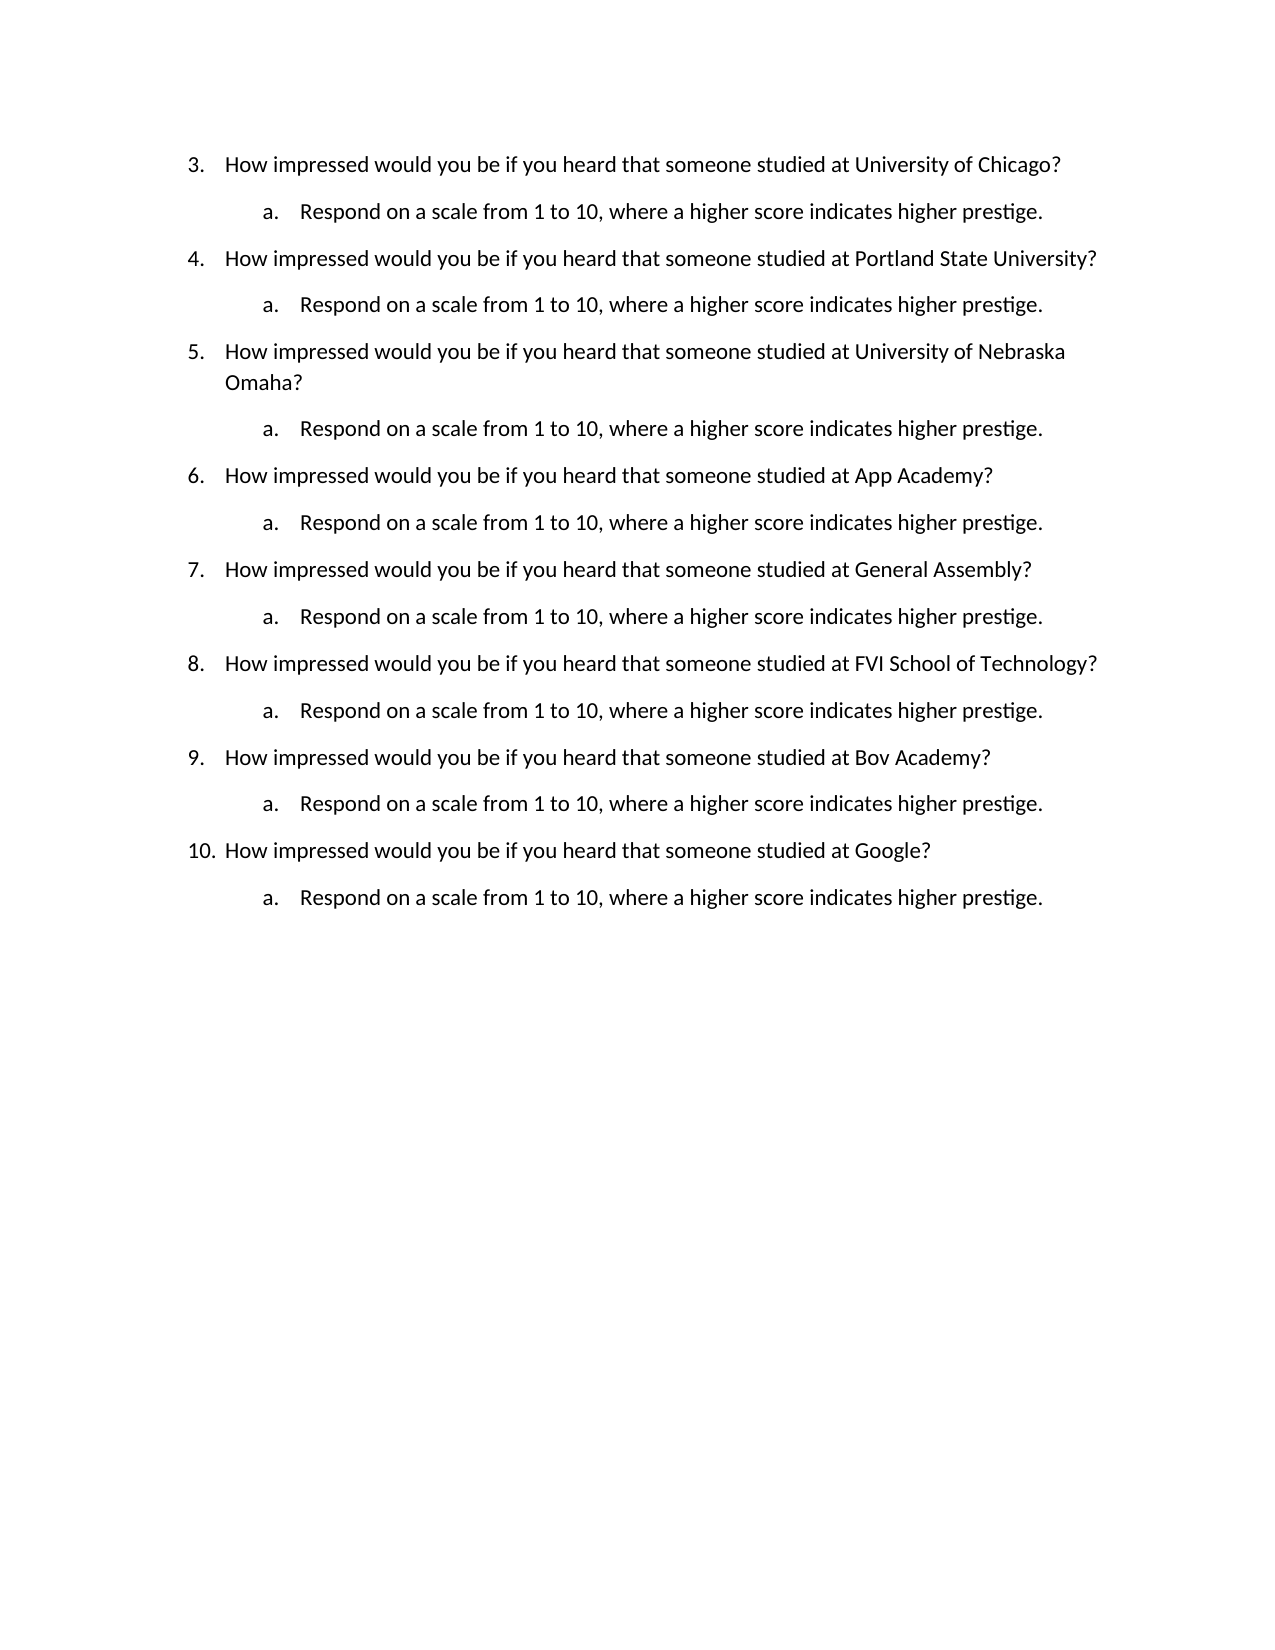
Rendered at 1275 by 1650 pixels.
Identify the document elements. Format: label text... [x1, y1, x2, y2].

list Respond on a scale from 1 to 10, where a higher score indicates higher prestige. [262, 414, 1125, 443]
list Respond on a scale from 1 to 10, where a higher score indicates higher prestige. [262, 789, 1125, 818]
list Respond on a scale from 1 to 10, where a higher score indicates higher prestige. [262, 291, 1125, 319]
list How impressed would you be if you heard that someone studied at FVI School of Technology? [187, 649, 1125, 677]
list How impressed would you be if you heard that someone studied at General Assembly? [187, 555, 1125, 583]
list How impressed would you be if you heard that someone studied at Portland State University? [187, 244, 1125, 272]
list How impressed would you be if you heard that someone studied at Google? [187, 836, 1125, 864]
list Respond on a scale from 1 to 10, where a higher score indicates higher prestige. [262, 883, 1125, 911]
list How impressed would you be if you heard that someone studied at App Academy? [187, 461, 1125, 489]
list How impressed would you be if you heard that someone studied at University of Chicago? [187, 150, 1125, 178]
list How impressed would you be if you heard that someone studied at University of Nebraska Omaha? [187, 337, 1125, 396]
list Respond on a scale from 1 to 10, where a higher score indicates higher prestige. [262, 602, 1125, 630]
list How impressed would you be if you heard that someone studied at Bov Academy? [187, 743, 1125, 771]
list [262, 197, 1125, 225]
list Respond on a scale from 1 to 10, where a higher score indicates higher prestige. [262, 508, 1125, 536]
list Respond on a scale from 1 to 10, where a higher score indicates higher prestige. [262, 696, 1125, 724]
